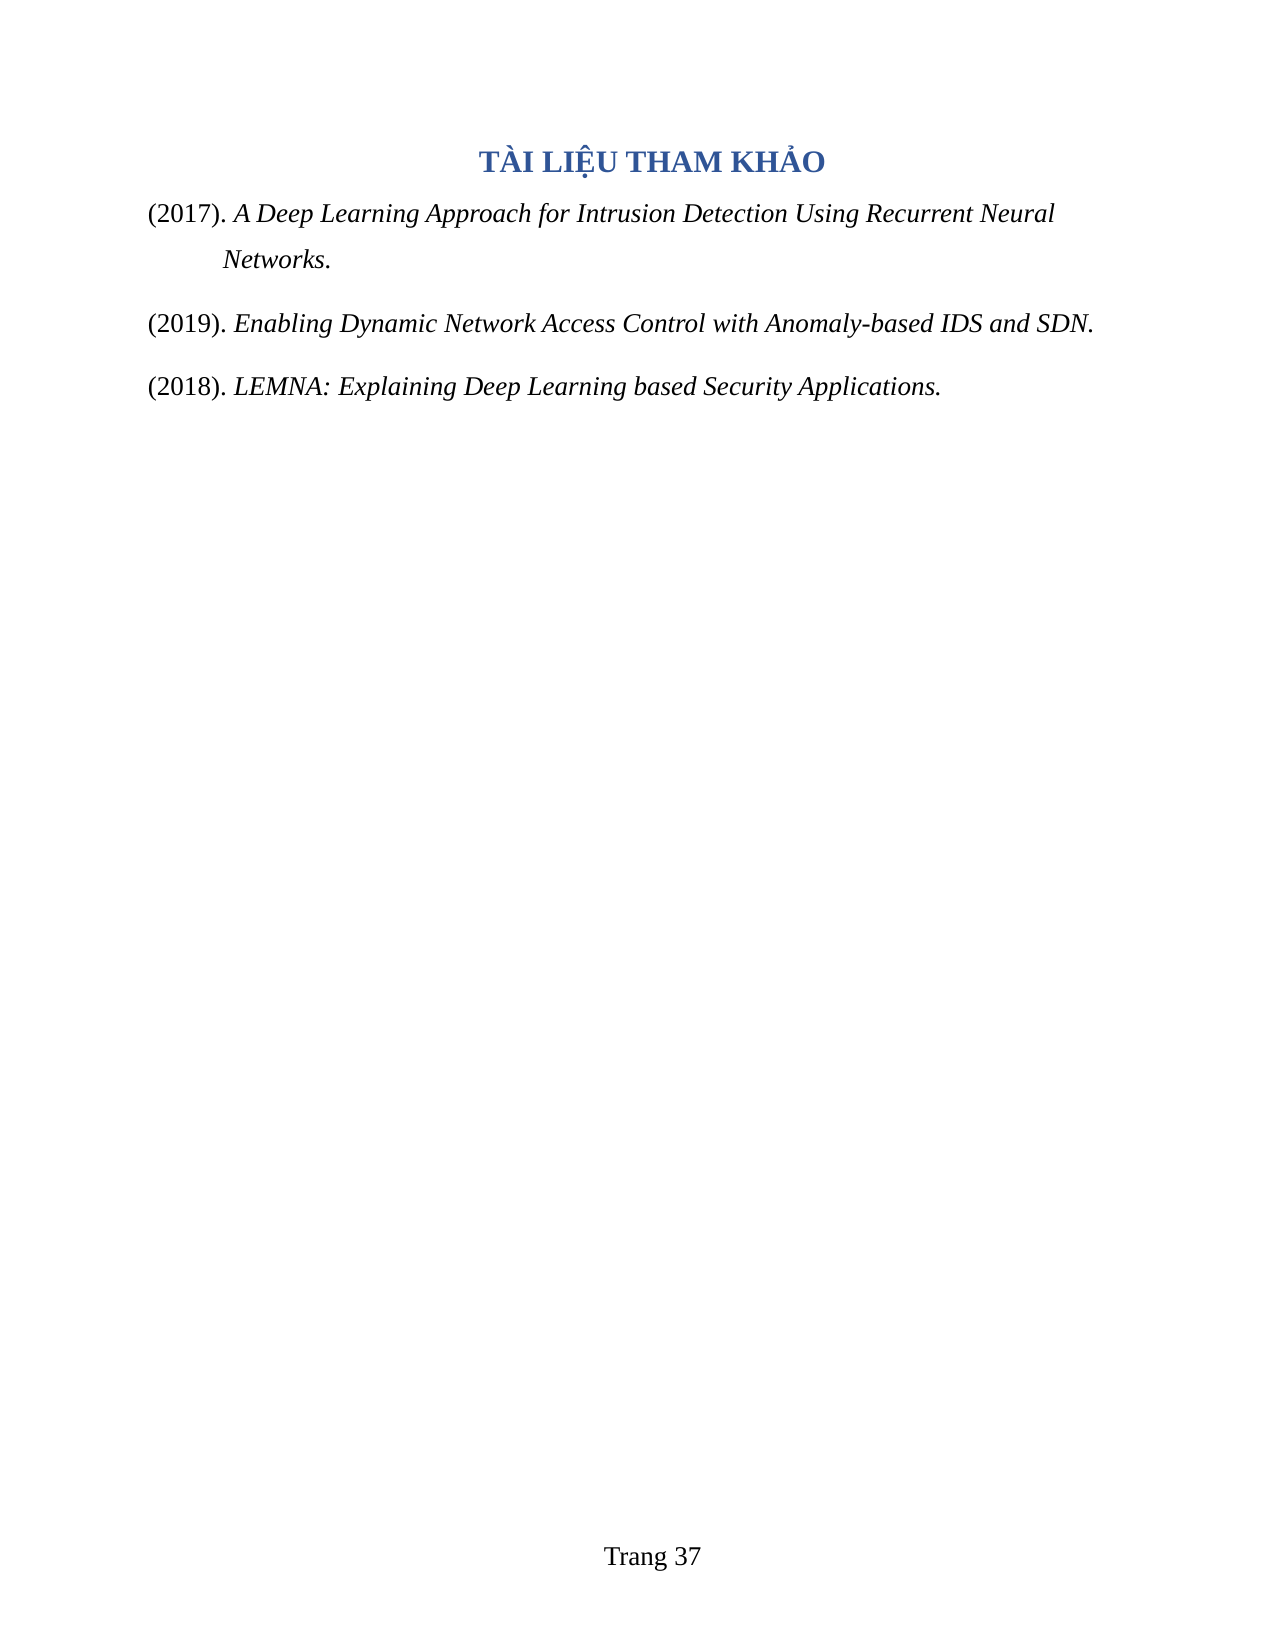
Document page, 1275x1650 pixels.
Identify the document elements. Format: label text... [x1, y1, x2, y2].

subtitle TÀI LIỆU THAM KHẢO [148, 143, 1157, 179]
text (2017). A Deep Learning Approach for Intrusion Detection Using Recurrent Neural Networks. [148, 197, 1157, 275]
text (2019). Enabling Dynamic Network Access Control with Anomaly-based IDS and SDN. [148, 307, 1157, 338]
text (2018). LEMNA: Explaining Deep Learning based Security Applications. [148, 370, 1157, 401]
